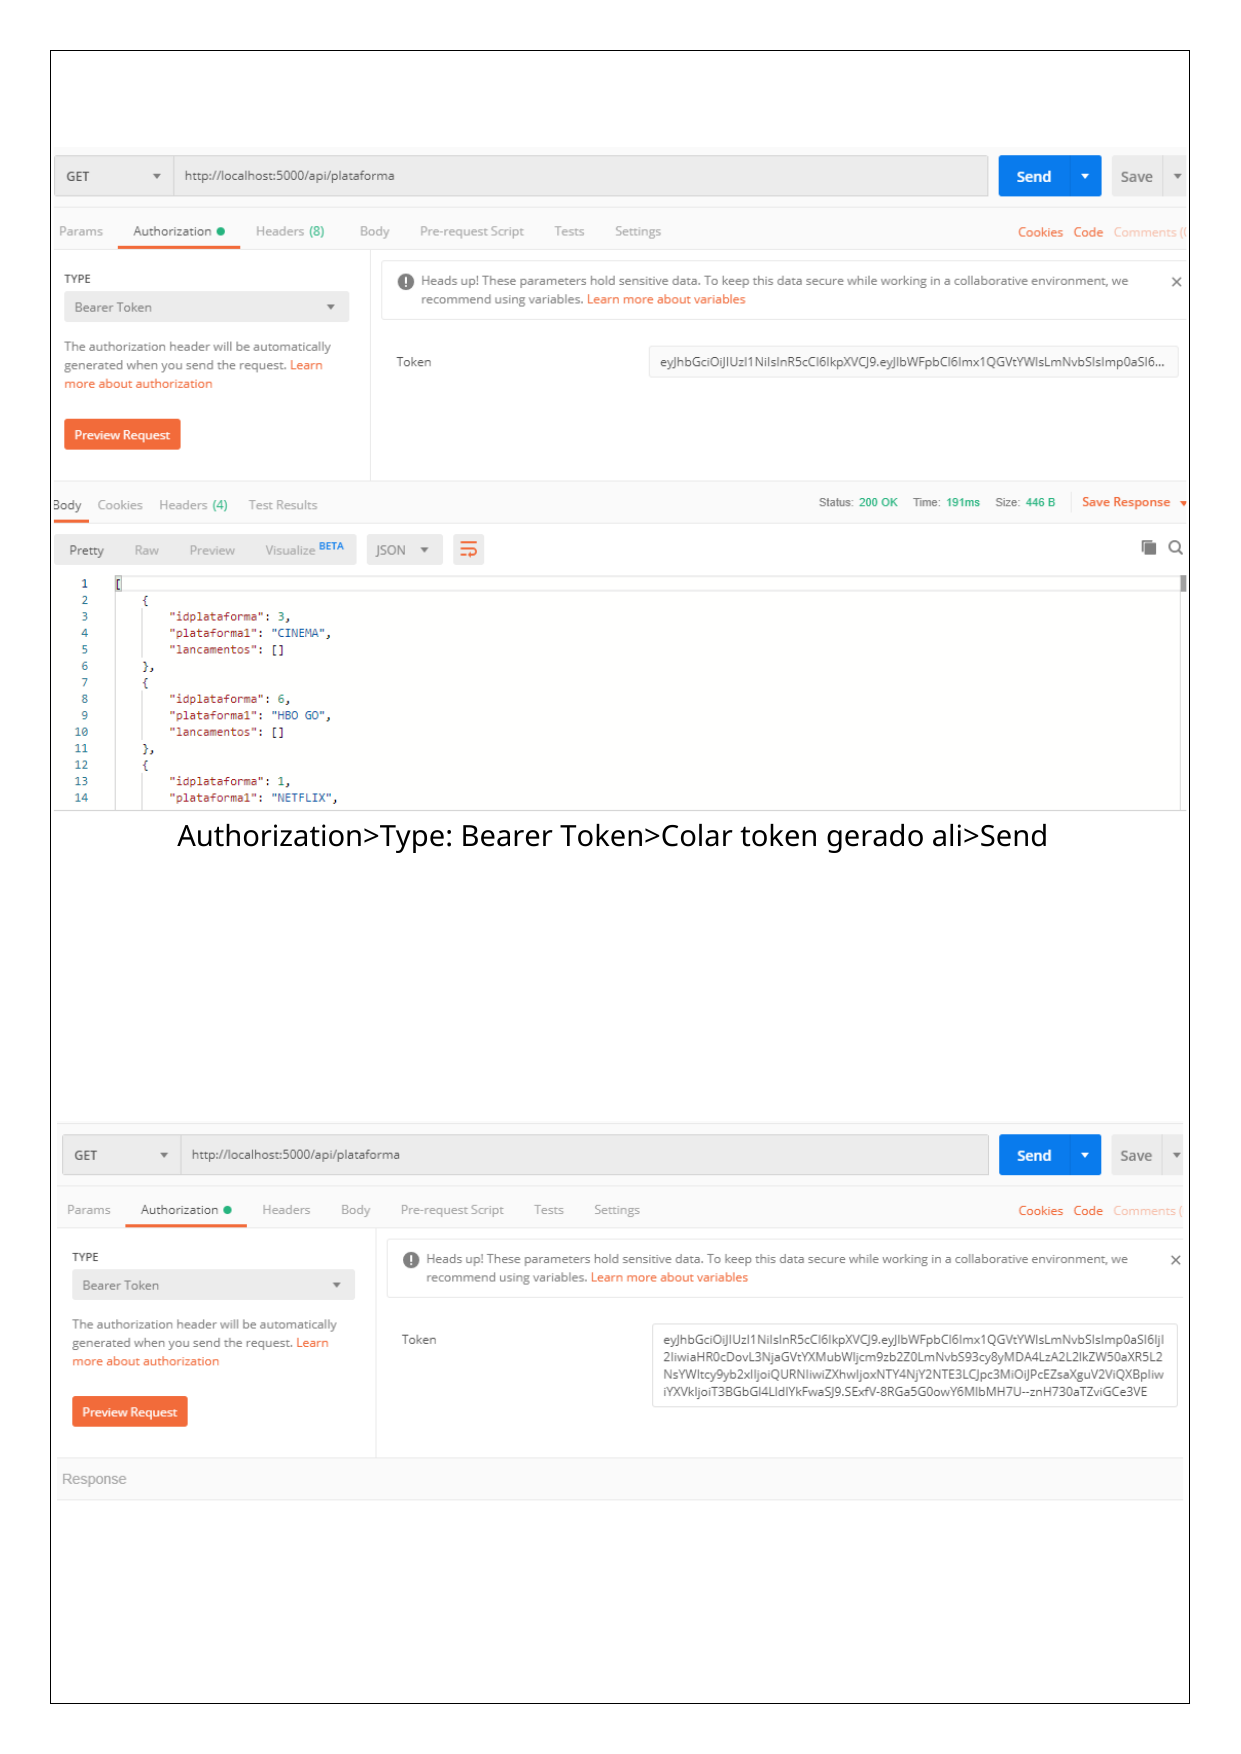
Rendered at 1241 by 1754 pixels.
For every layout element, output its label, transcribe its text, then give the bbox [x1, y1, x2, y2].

text Authorization>Type: Bearer Token>Colar token gerado ali>Send [177, 812, 1063, 855]
picture [57, 1121, 1184, 1530]
picture [53, 147, 1187, 812]
